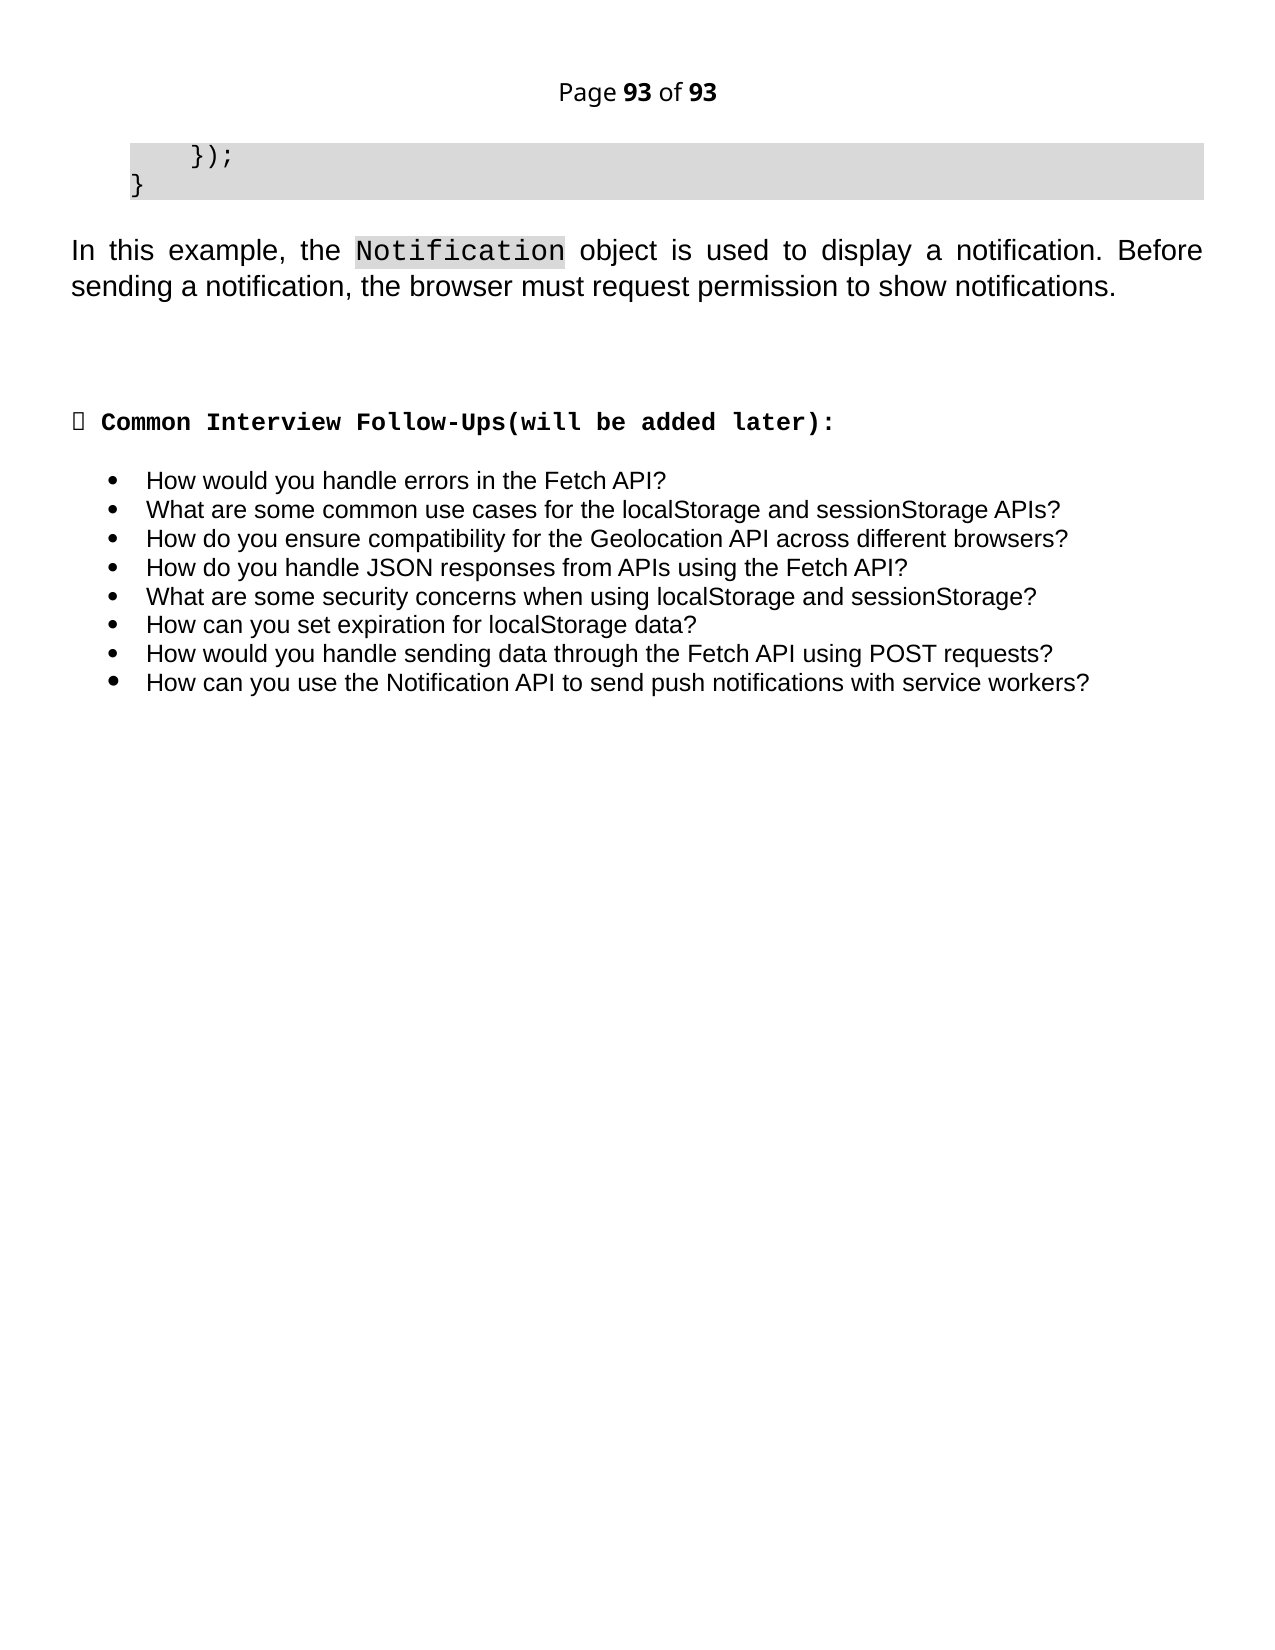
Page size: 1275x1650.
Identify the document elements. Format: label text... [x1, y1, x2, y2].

text }); [130, 143, 1204, 171]
list How can you set expiration for localStorage data? [108, 611, 1204, 639]
list What are some security concerns when using localStorage and sessionStorage? [108, 582, 1204, 611]
text 📝 Common Interview Follow-Ups(will be added later): [71, 404, 1204, 438]
list What are some common use cases for the localStorage and sessionStorage APIs? [108, 495, 1204, 524]
text In this example, the Notification object is used to display a notification. Before sending a notification, the browser must request permission to show notifications. [71, 233, 1204, 303]
text } [130, 171, 1204, 200]
list How can you use the Notification API to send push notifications with service workers? [108, 668, 1204, 698]
list How do you handle JSON responses from APIs using the Fetch API? [108, 553, 1204, 582]
list How do you ensure compatibility for the Geolocation API across different browsers? [108, 524, 1204, 553]
list How would you handle errors in the Fetch API? [108, 466, 1204, 495]
list How would you handle sending data through the Fetch API using POST requests? [108, 639, 1204, 668]
